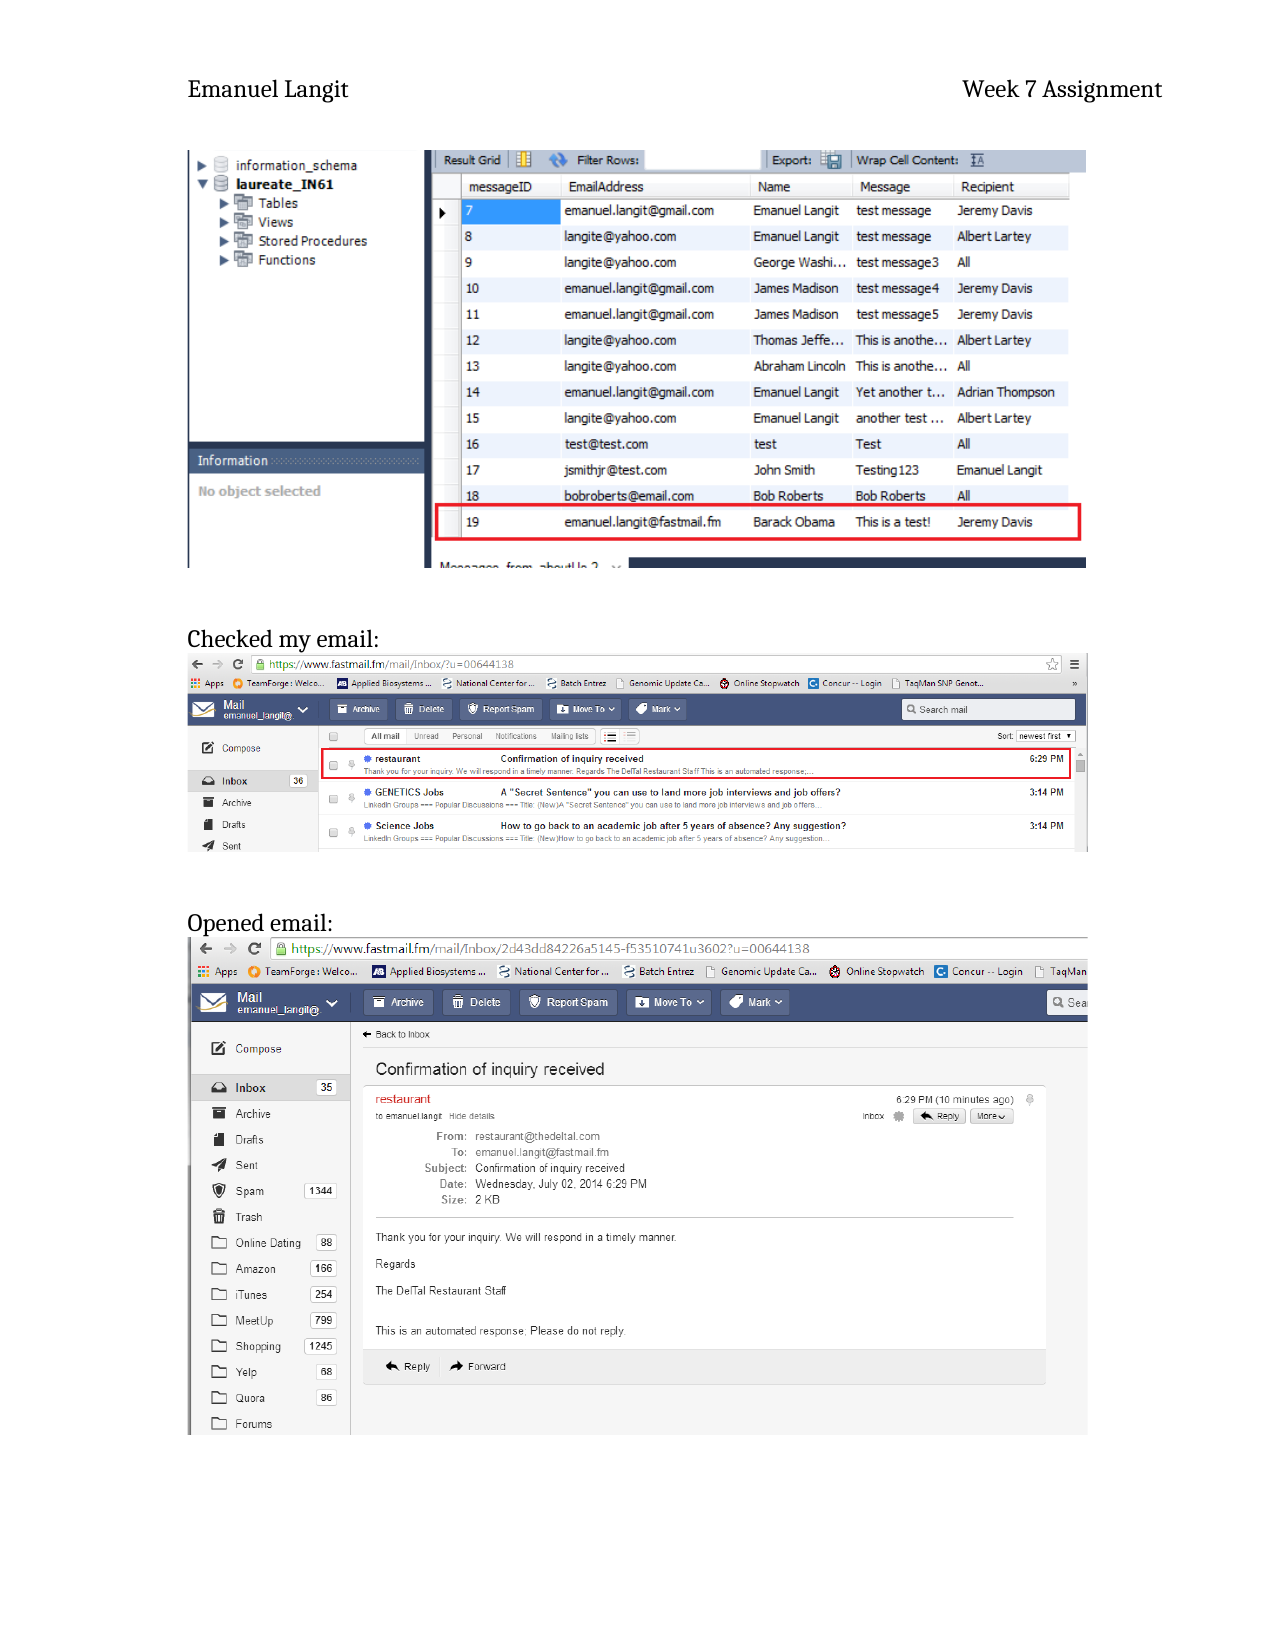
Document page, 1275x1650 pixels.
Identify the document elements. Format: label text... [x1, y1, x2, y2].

picture [187, 150, 1086, 568]
text Checked my email: [187, 625, 1087, 653]
picture [187, 653, 1088, 852]
text Opened email: [187, 909, 1087, 937]
picture [187, 937, 1088, 1435]
